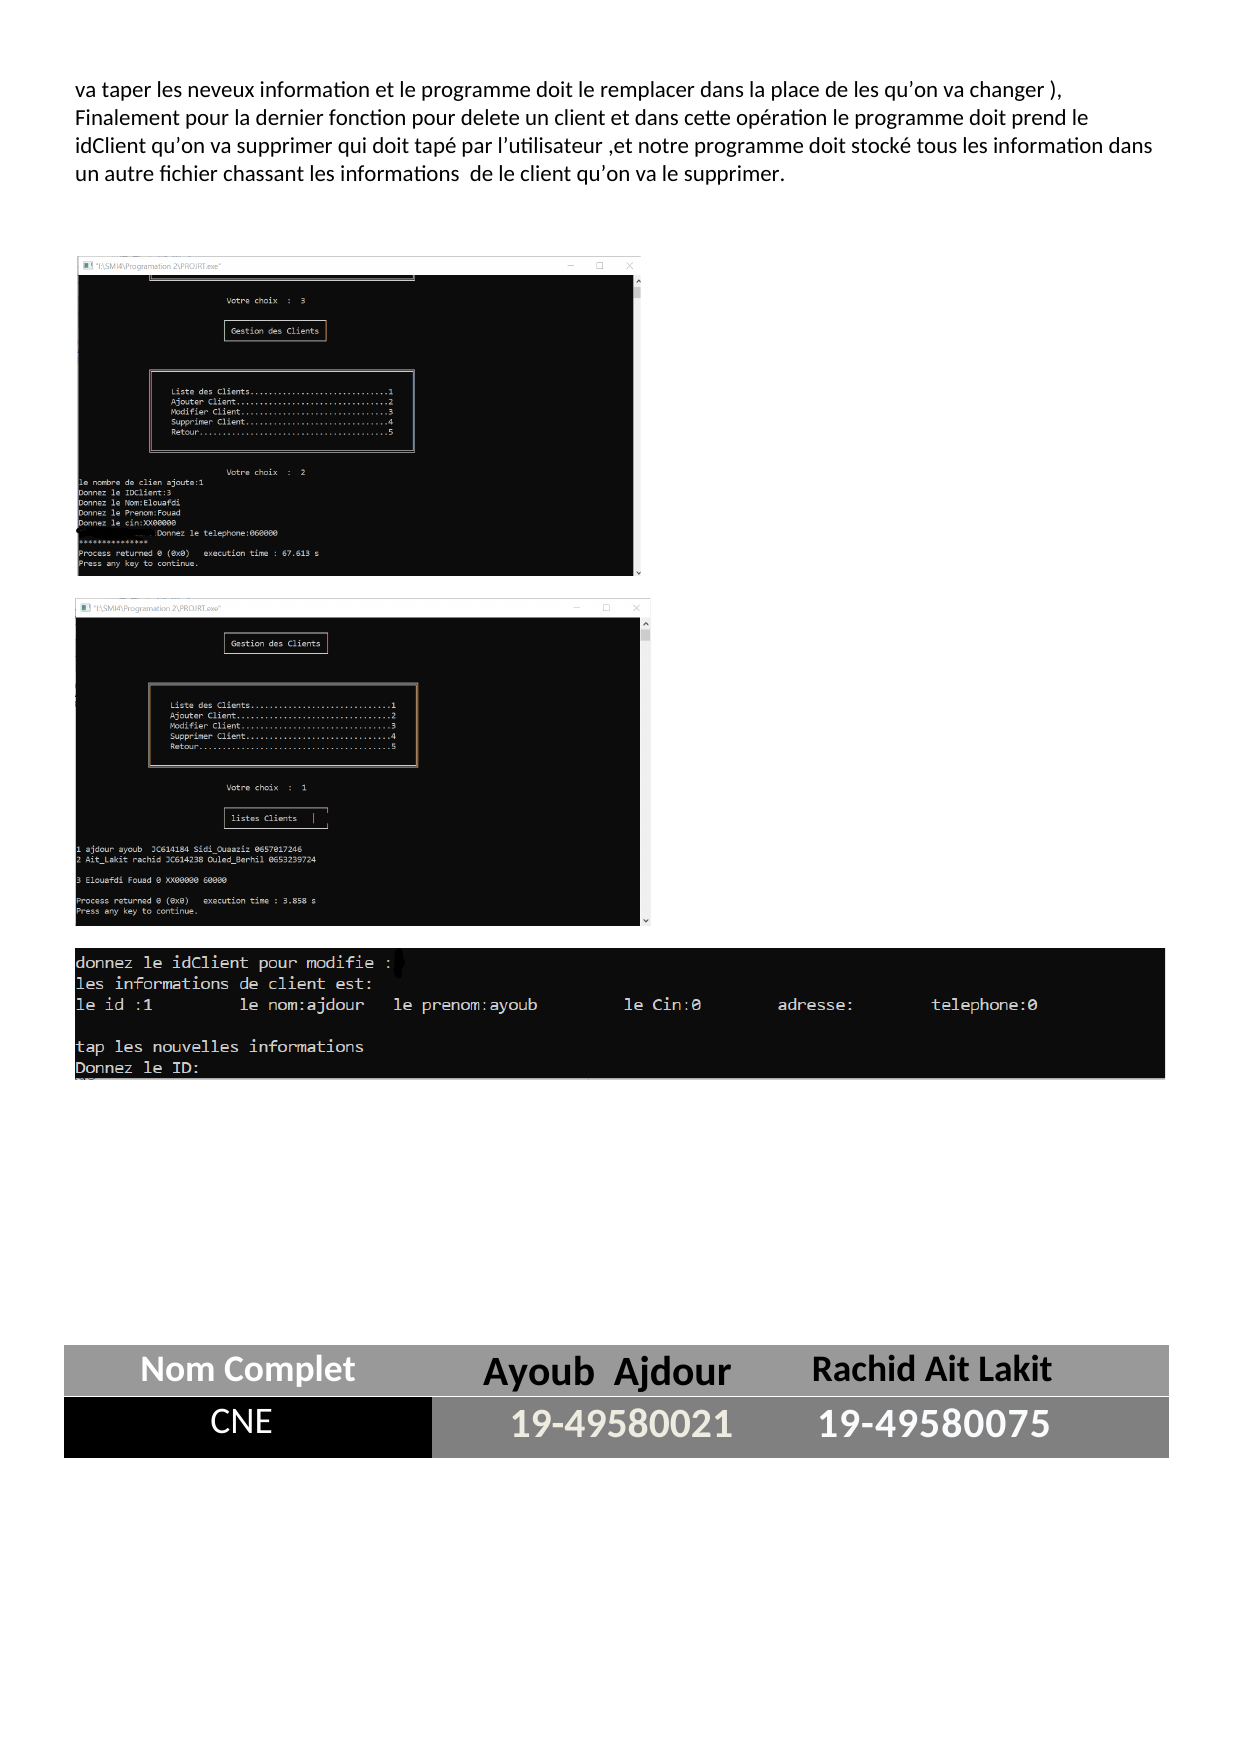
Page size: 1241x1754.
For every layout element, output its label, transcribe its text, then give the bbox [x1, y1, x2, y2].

picture [75, 256, 640, 576]
picture [75, 946, 1166, 1080]
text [75, 75, 1165, 187]
table_header Rachid Ait Lakit [800, 1345, 1169, 1396]
table_cell 19-49580075 [800, 1397, 1169, 1458]
table_cell 19-49580021 [432, 1397, 800, 1458]
picture [75, 598, 651, 926]
table_cell CNE [64, 1397, 432, 1458]
table_header Ayoub Ajdour [432, 1345, 800, 1396]
table_header Nom Complet [64, 1345, 432, 1396]
